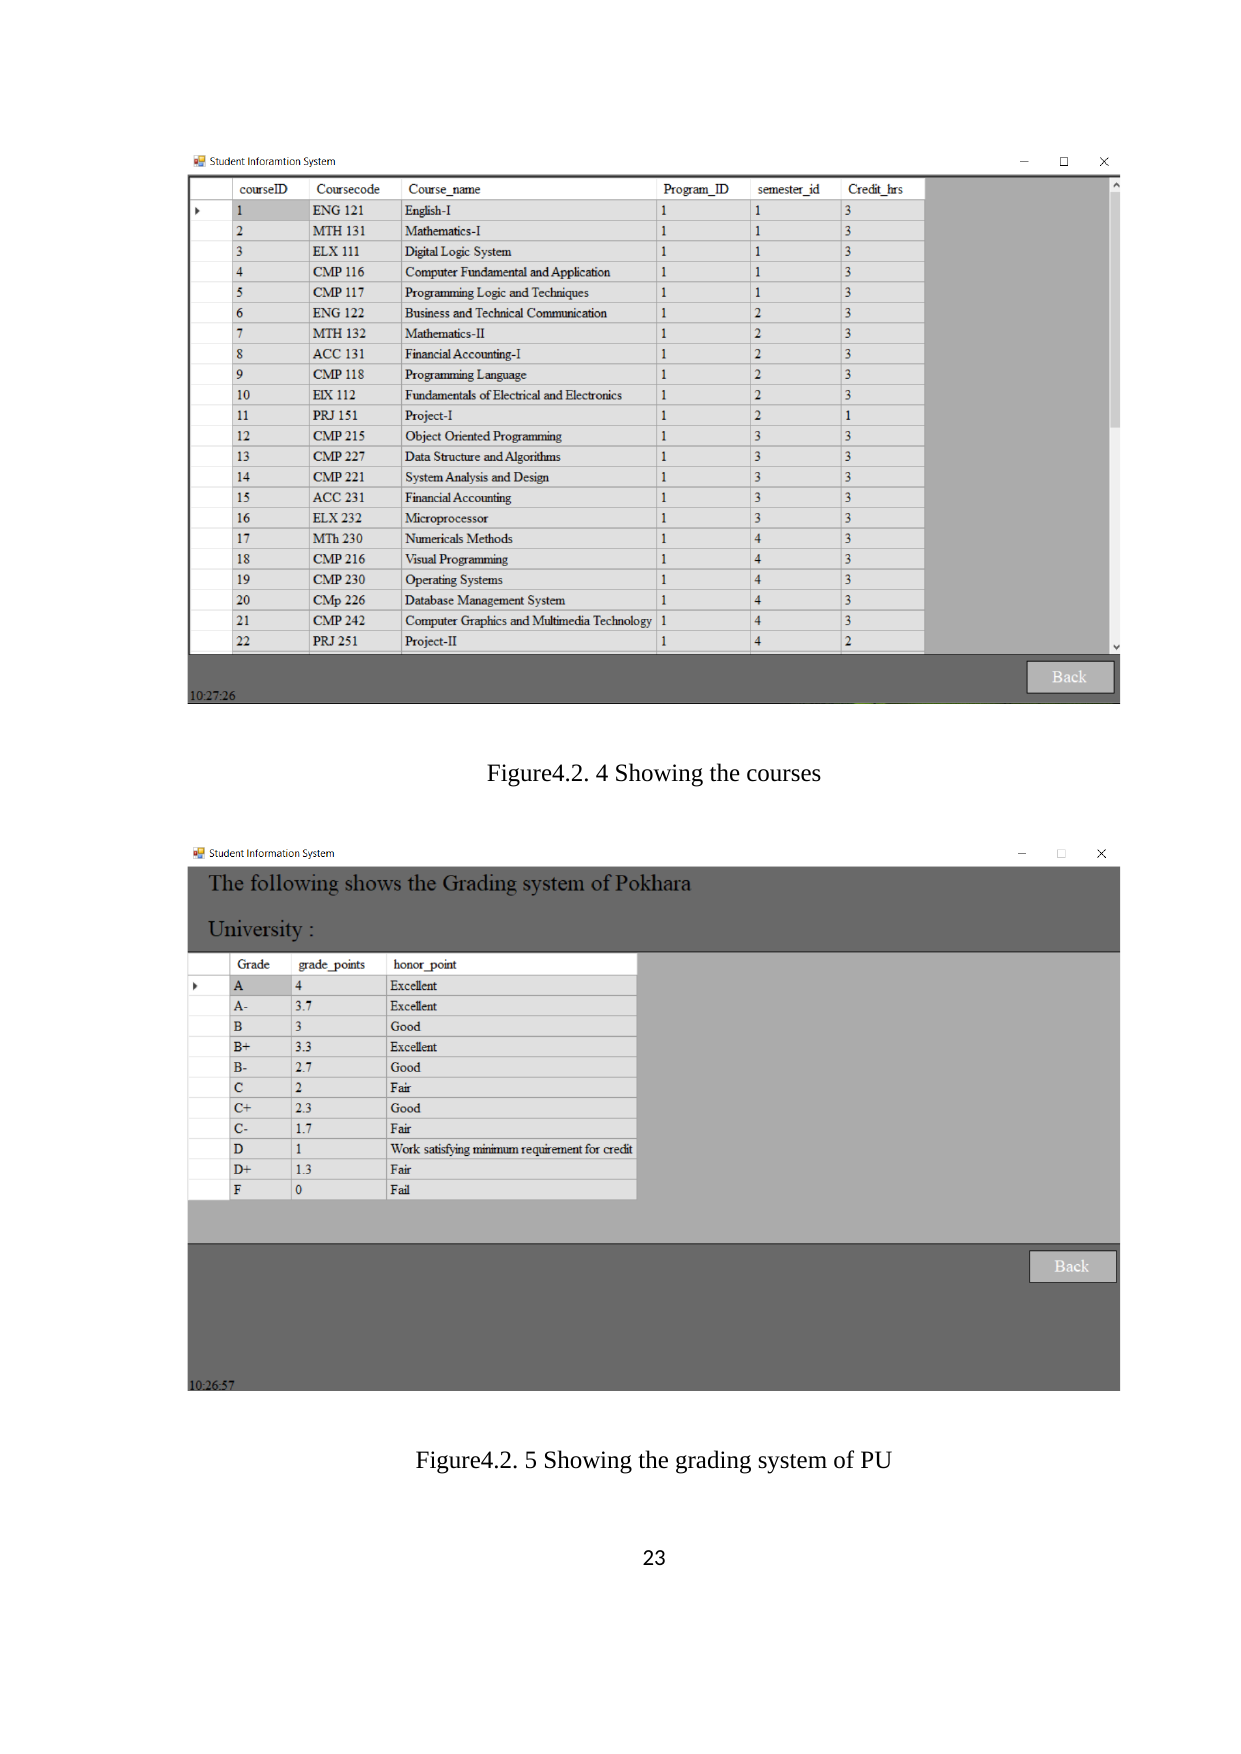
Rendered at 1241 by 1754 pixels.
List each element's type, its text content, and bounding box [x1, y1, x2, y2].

text Figure4.2. 5 Showing the grading system of PU [187, 1445, 1120, 1474]
picture [187, 841, 1121, 1391]
text Figure4.2. 4 Showing the courses [187, 758, 1120, 787]
picture [187, 150, 1121, 704]
